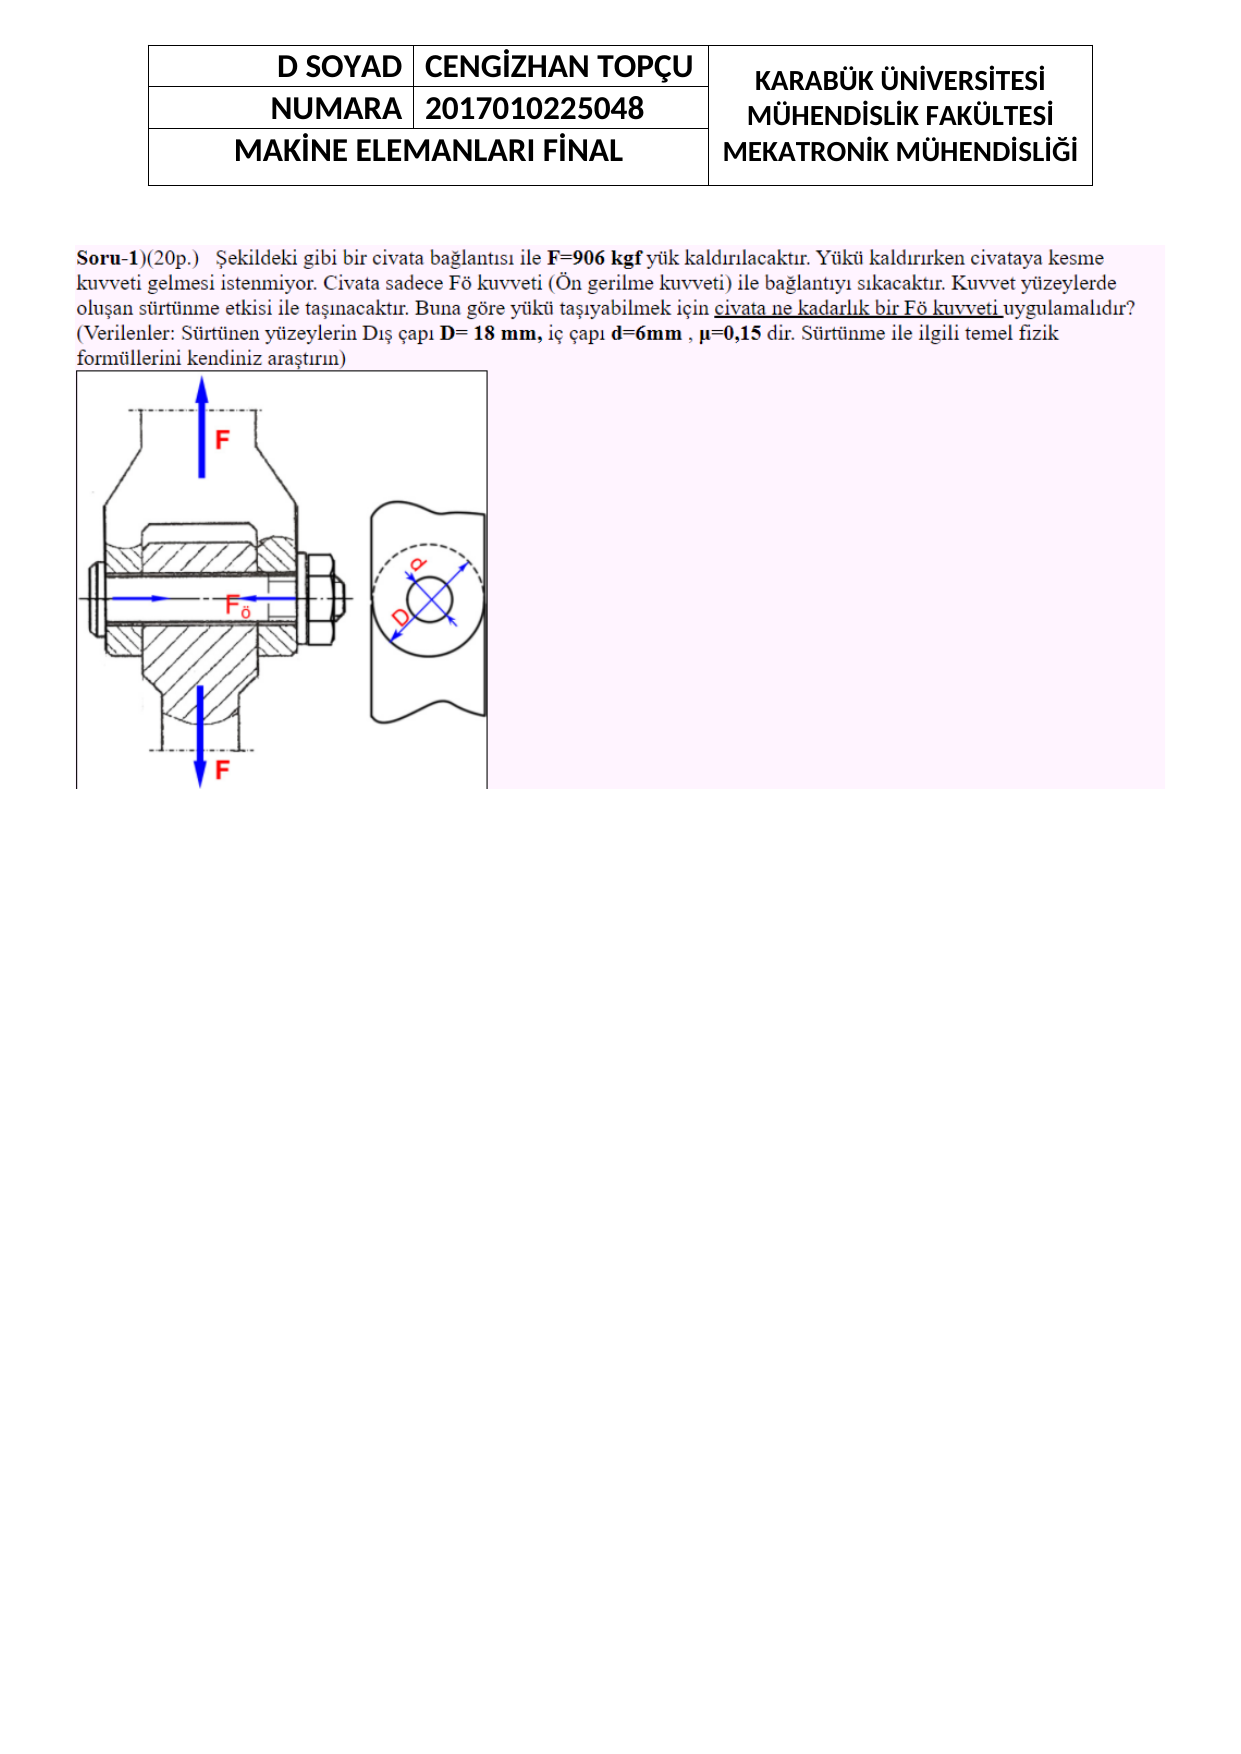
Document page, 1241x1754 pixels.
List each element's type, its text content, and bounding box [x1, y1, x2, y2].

table_cell MAKİNE ELEMANLARI FİNAL [149, 129, 708, 185]
table_header KARABÜK ÜNİVERSİTESİ MÜHENDİSLİK FAKÜLTESİ MEKATRONİK MÜHENDİSLİĞİ [709, 46, 1092, 185]
table_cell NUMARA [149, 87, 413, 128]
picture [75, 245, 1166, 789]
table_header CENGİZHAN TOPÇU [414, 46, 708, 86]
table_cell 2017010225048 [414, 87, 708, 128]
table_header D SOYAD [149, 46, 413, 86]
